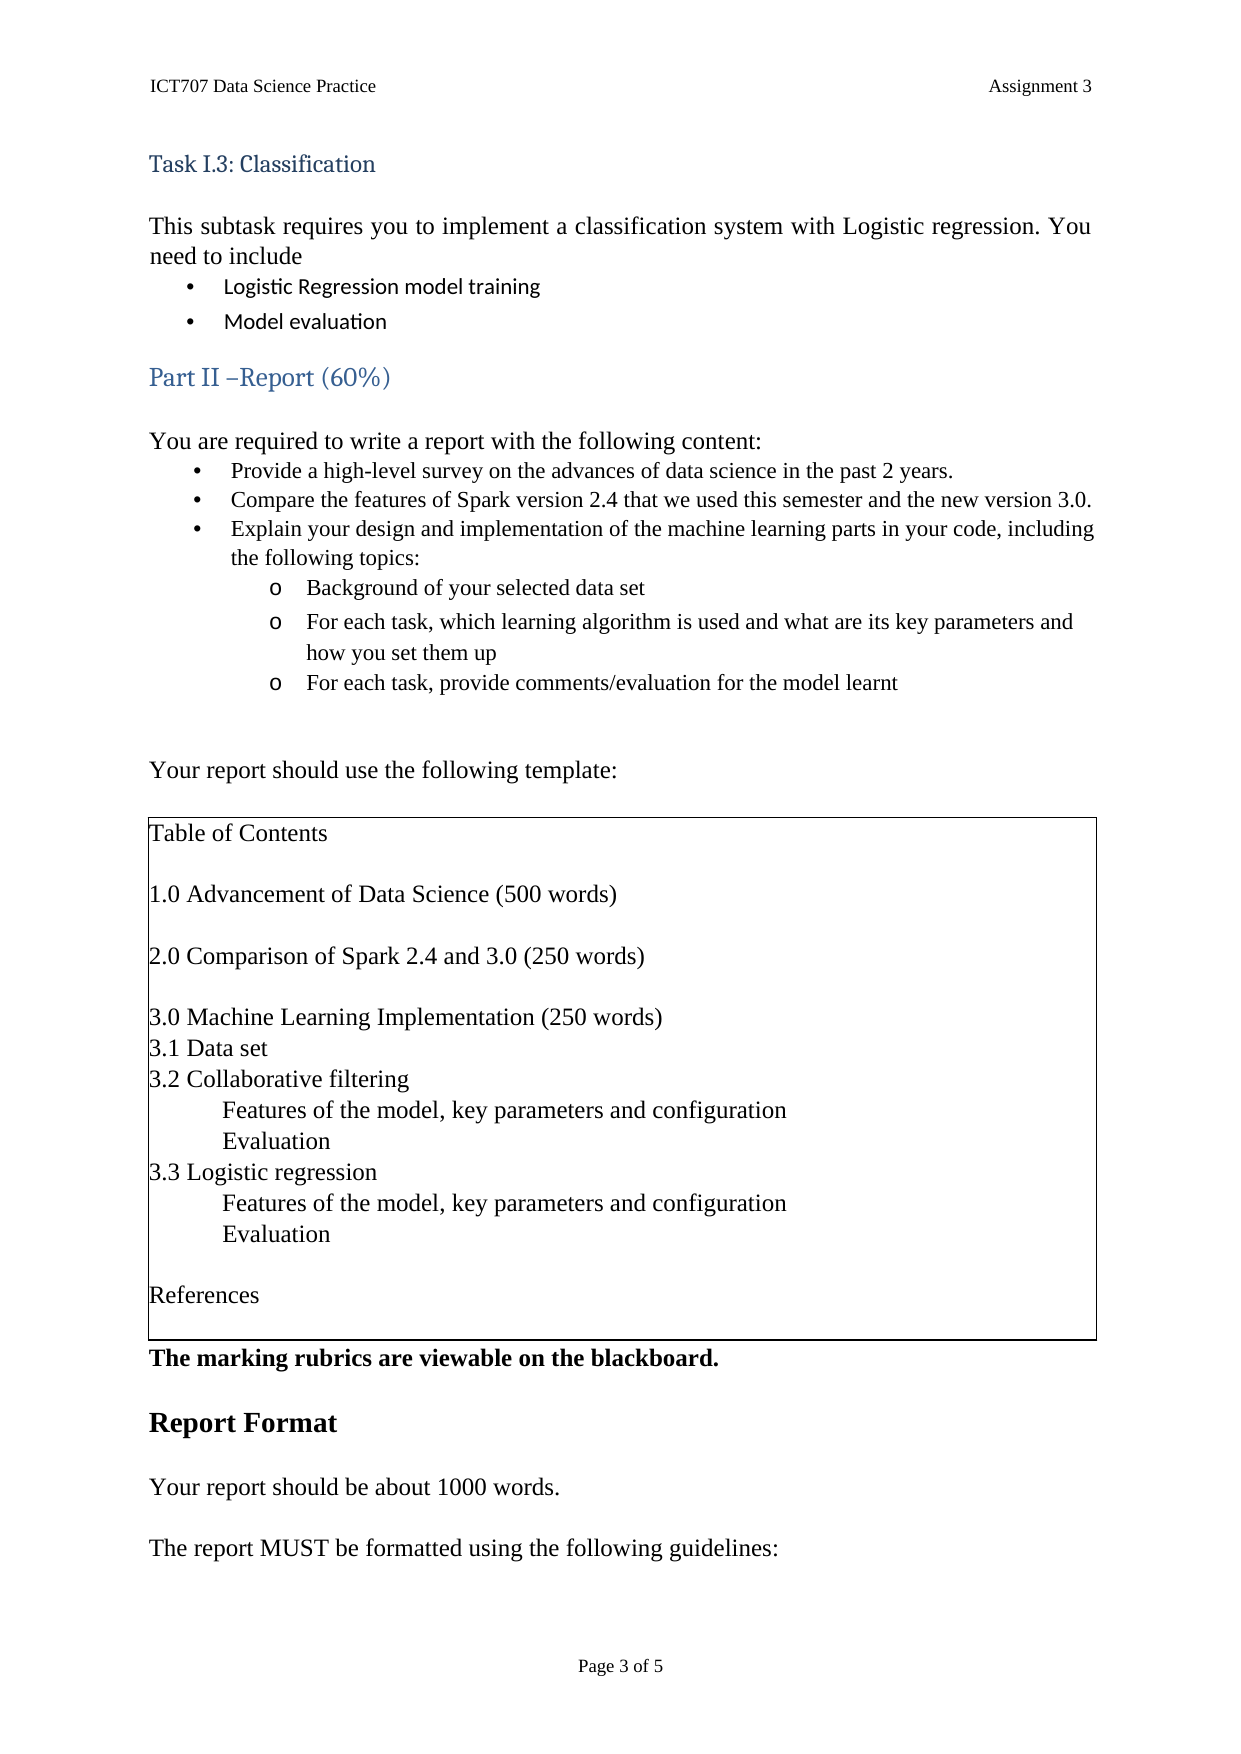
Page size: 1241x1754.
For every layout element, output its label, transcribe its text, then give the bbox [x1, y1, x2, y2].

text References [149, 1279, 1096, 1309]
text This subtask requires you to implement a classification system with Logistic regression. You need to include [148, 211, 1092, 269]
text 1.0 Advancement of Data Science (500 words) [149, 878, 1096, 908]
list Data set [149, 1032, 1096, 1062]
text The report MUST be formatted using the following guidelines: [148, 1533, 1092, 1562]
text Features of the model, key parameters and configuration [149, 1187, 1096, 1217]
text Evaluation [149, 1125, 1096, 1155]
list Model evaluation [186, 307, 1096, 336]
text Table of Contents [149, 818, 1096, 847]
text 2.0 Comparison of Spark 2.4 and 3.0 (250 words) [149, 940, 1096, 969]
list Machine Learning Implementation (250 words) [149, 1001, 1096, 1031]
text Features of the model, key parameters and configuration [149, 1094, 1096, 1124]
text Task I.3: Classification [148, 150, 1096, 179]
list Provide a high-level survey on the advances of data science in the past 2 years. [193, 457, 1095, 483]
list Collaborative filtering [149, 1063, 1096, 1093]
subtitle Part II –Report (60%) [148, 362, 1096, 393]
list Logistic Regression model training [186, 272, 1096, 300]
text Evaluation [149, 1218, 1096, 1248]
list Explain your design and implementation of the machine learning parts in your code, including the following topics: [193, 515, 1095, 571]
text The marking rubrics are viewable on the blackboard. [148, 1343, 1096, 1372]
text You are required to write a report with the following content: [148, 426, 1092, 454]
list Logistic regression [149, 1156, 1096, 1186]
text Your report should be about 1000 words. [148, 1472, 1092, 1501]
list Compare the features of Spark version 2.4 that we used this semester and the new version 3.0. [193, 486, 1095, 513]
subtitle Report Format [148, 1406, 1096, 1439]
list For each task, which learning algorithm is used and what are its key parameters and how you set them up [268, 608, 1095, 666]
list Background of your selected data set [268, 574, 1095, 602]
list For each task, provide comments/evaluation for the model learnt [268, 669, 1095, 697]
text Your report should use the following template: [148, 755, 1092, 784]
